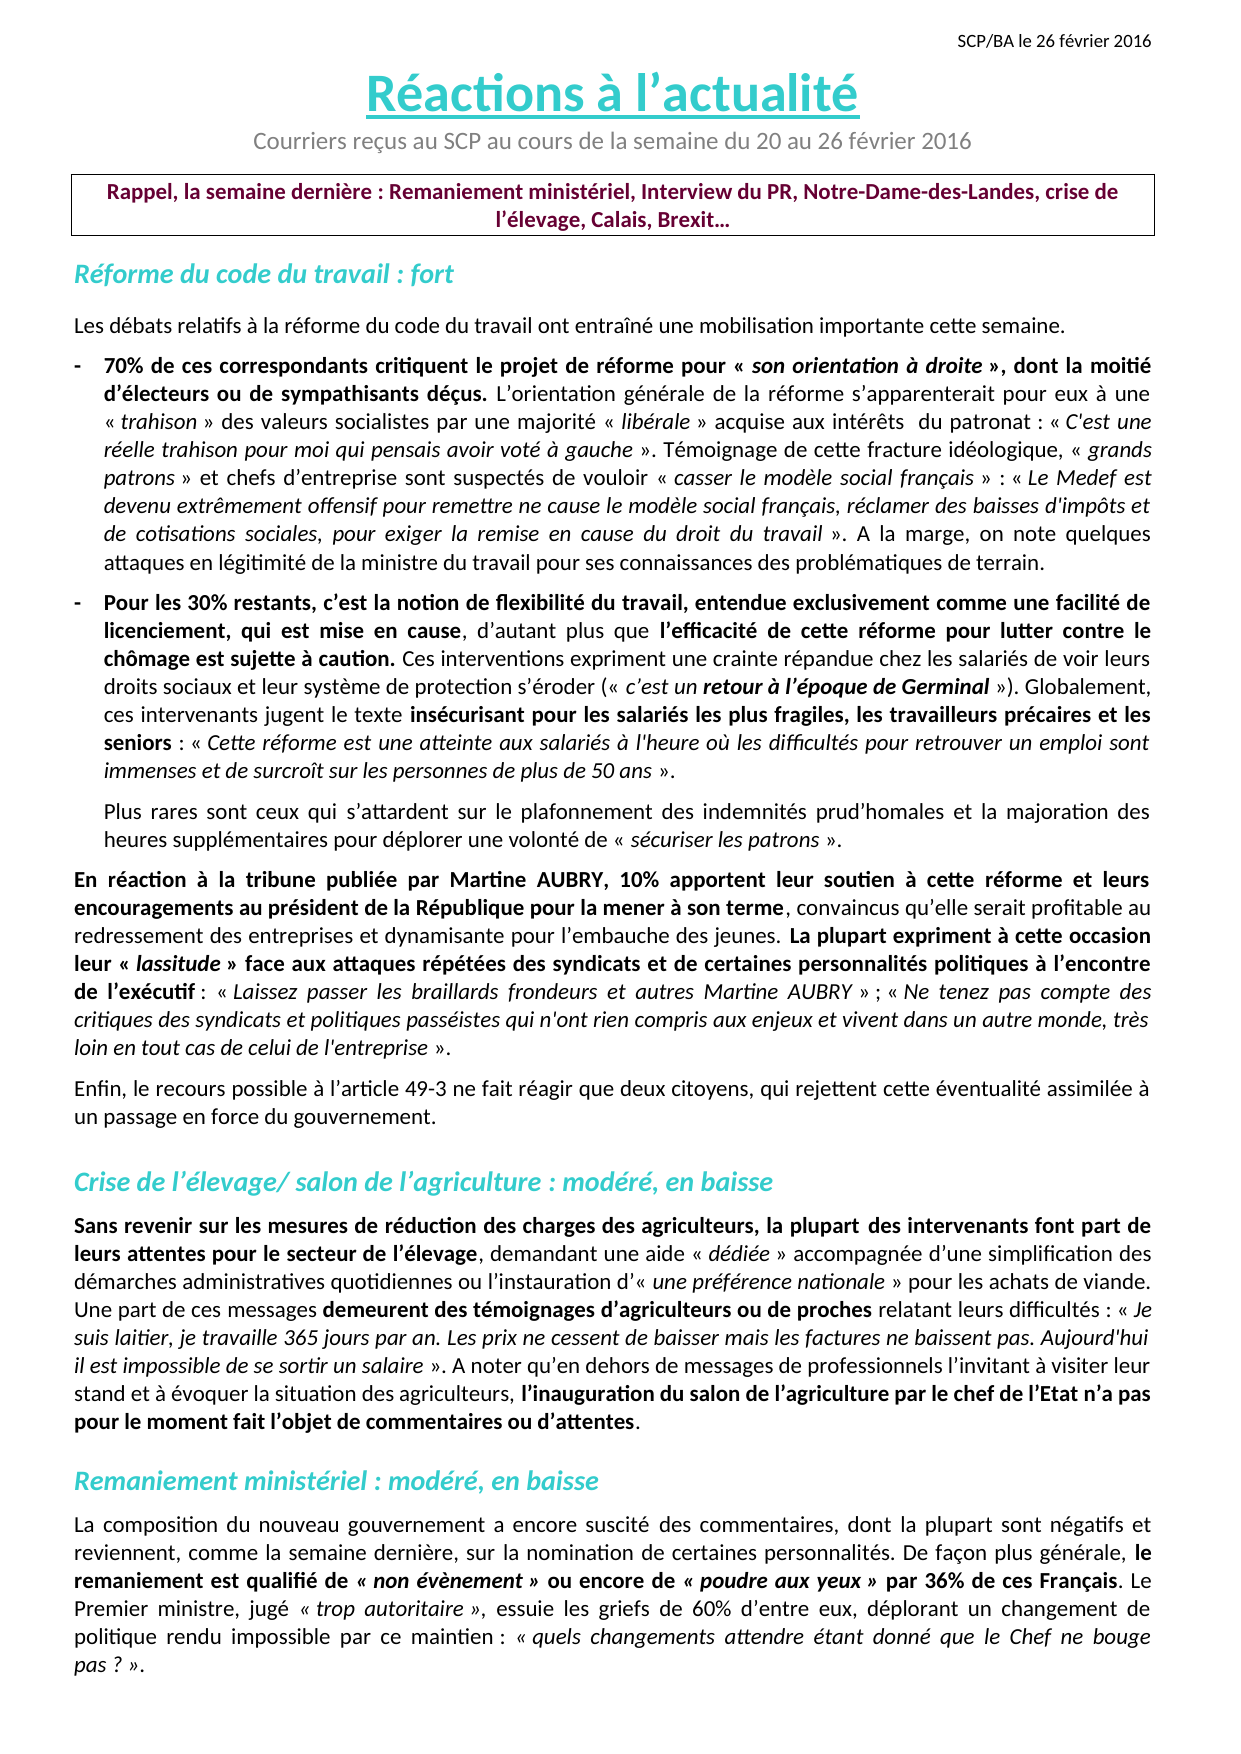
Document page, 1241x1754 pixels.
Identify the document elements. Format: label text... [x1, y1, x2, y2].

text Crise de l’élevage/ salon de l’agriculture : modéré, en baisse [74, 1164, 1152, 1199]
list Plus rares sont ceux qui s’attardent sur le plafonnement des indemnités prud’homales et la majoration des heures supplémentaires pour déplorer une volonté de « sécuriser les patrons ». [103, 797, 1152, 853]
text Sans revenir sur les mesures de réduction des charges des agriculteurs, la plupart des intervenants font part de leurs attentes pour le secteur de l’élevage, demandant une aide « dédiée » accompagnée d’une simplification des démarches administratives quotidiennes ou l’instauration d’« une préférence nationale » pour les achats de viande. Une part de ces messages demeurent des témoignages d’agriculteurs ou de proches relatant leurs difficultés : « Je suis laitier, je travaille 365 jours par an. Les prix ne cessent de baisser mais les factures ne baissent pas. Aujourd'hui il est impossible de se sortir un salaire ». A noter qu’en dehors de messages de professionnels l’invitant à visiter leur stand et à évoquer la situation des agriculteurs, l’inauguration du salon de l’agriculture par le chef de l’Etat n’a pas pour le moment fait l’objet de commentaires ou d’attentes. [74, 1211, 1152, 1435]
list Pour les 30% restants, c’est la notion de flexibilité du travail, entendue exclusivement comme une facilité de licenciement, qui est mise en cause, d’autant plus que l’efficacité de cette réforme pour lutter contre le chômage est sujette à caution. Ces interventions expriment une crainte répandue chez les salariés de voir leurs droits sociaux et leur système de protection s’éroder (« c’est un retour à l’époque de Germinal »). Globalement, ces intervenants jugent le texte insécurisant pour les salariés les plus fragiles, les travailleurs précaires et les seniors : « Cette réforme est une atteinte aux salariés à l'heure où les difficultés pour retrouver un emploi sont immenses et de surcroît sur les personnes de plus de 50 ans ». [74, 588, 1152, 784]
text Rappel, la semaine dernière : Remaniement ministériel, Interview du PR, Notre-Dame-des-Landes, crise de l’élevage, Calais, Brexit… [72, 175, 1154, 235]
list 70% de ces correspondants critiquent le projet de réforme pour « son orientation à droite », dont la moitié d’électeurs ou de sympathisants déçus. L’orientation générale de la réforme s’apparenterait pour eux à une « trahison » des valeurs socialistes par une majorité « libérale » acquise aux intérêts du patronat : « C'est une réelle trahison pour moi qui pensais avoir voté à gauche ». Témoignage de cette fracture idéologique, « grands patrons » et chefs d’entreprise sont suspectés de vouloir « casser le modèle social français » : « Le Medef est devenu extrêmement offensif pour remettre ne cause le modèle social français, réclamer des baisses d'impôts et de cotisations sociales, pour exiger la remise en cause du droit du travail ». A la marge, on note quelques attaques en légitimité de la ministre du travail pour ses connaissances des problématiques de terrain. [74, 351, 1152, 576]
text Les débats relatifs à la réforme du code du travail ont entraîné une mobilisation importante cette semaine. [74, 311, 1152, 339]
text La composition du nouveau gouvernement a encore suscité des commentaires, dont la plupart sont négatifs et reviennent, comme la semaine dernière, sur la nomination de certaines personnalités. De façon plus générale, le remaniement est qualifié de « non évènement » ou encore de « poudre aux yeux » par 36% de ces Français. Le Premier ministre, jugé « trop autoritaire », essuie les griefs de 60% d’entre eux, déplorant un changement de politique rendu impossible par ce maintien : « quels changements attendre étant donné que le Chef ne bouge pas ? ». [74, 1510, 1152, 1678]
text Réactions à l’actualité [74, 59, 1152, 125]
text Remaniement ministériel : modéré, en baisse [74, 1463, 1152, 1498]
text En réaction à la tribune publiée par Martine AUBRY, 10% apportent leur soutien à cette réforme et leurs encouragements au président de la République pour la mener à son terme, convaincus qu’elle serait profitable au redressement des entreprises et dynamisante pour l’embauche des jeunes. La plupart expriment à cette occasion leur « lassitude » face aux attaques répétées des syndicats et de certaines personnalités politiques à l’encontre de l’exécutif : « Laissez passer les braillards frondeurs et autres Martine AUBRY » ; « Ne tenez pas compte des critiques des syndicats et politiques passéistes qui n'ont rien compris aux enjeux et vivent dans un autre monde, très loin en tout cas de celui de l'entreprise ». [74, 865, 1152, 1061]
text Courriers reçus au SCP au cours de la semaine du 20 au 26 février 2016 [74, 125, 1152, 156]
text Enfin, le recours possible à l’article 49-3 ne fait réagir que deux citoyens, qui rejettent cette éventualité assimilée à un passage en force du gouvernement. [74, 1074, 1152, 1130]
text Réforme du code du travail : fort [74, 256, 1152, 291]
